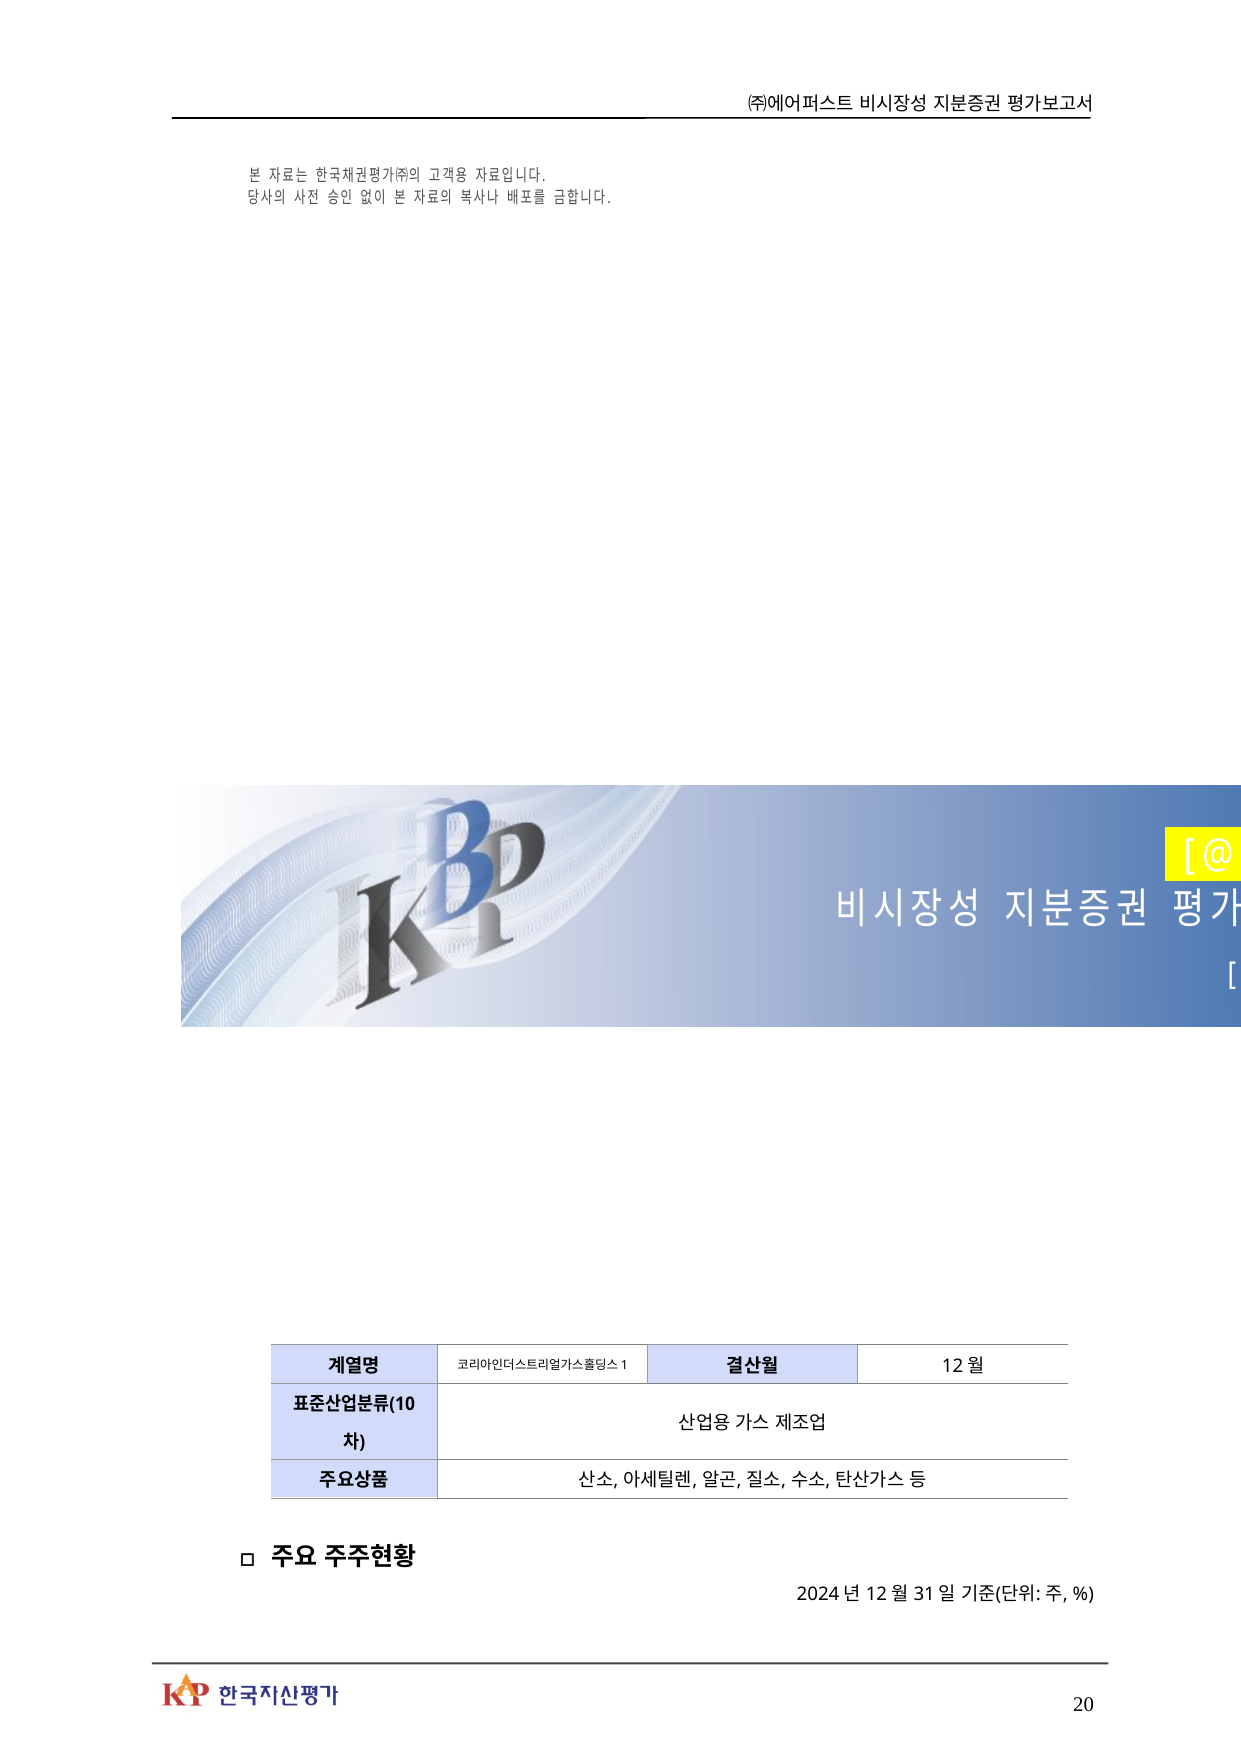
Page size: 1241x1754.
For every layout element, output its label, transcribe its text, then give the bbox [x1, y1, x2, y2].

table_cell 주요상품 [271, 1460, 437, 1497]
list 주요 주주현황 [240, 1536, 1094, 1573]
table_cell 코리아인더스트리얼가스홀딩스1 [438, 1345, 647, 1383]
table_cell 결산월 [648, 1345, 857, 1383]
table_cell 표준산업분류(10차) [271, 1384, 437, 1459]
text 2024년 12월 31일 기준(단위: 주, %) [177, 1573, 1094, 1611]
picture [155, 1669, 345, 1714]
table_cell 산업용 가스 제조업 [438, 1384, 1068, 1459]
table_cell 산소, 아세틸렌, 알곤, 질소, 수소, 탄산가스 등 [438, 1460, 1068, 1497]
table_cell 12월 [858, 1345, 1068, 1383]
table_cell 계열명 [271, 1345, 437, 1383]
